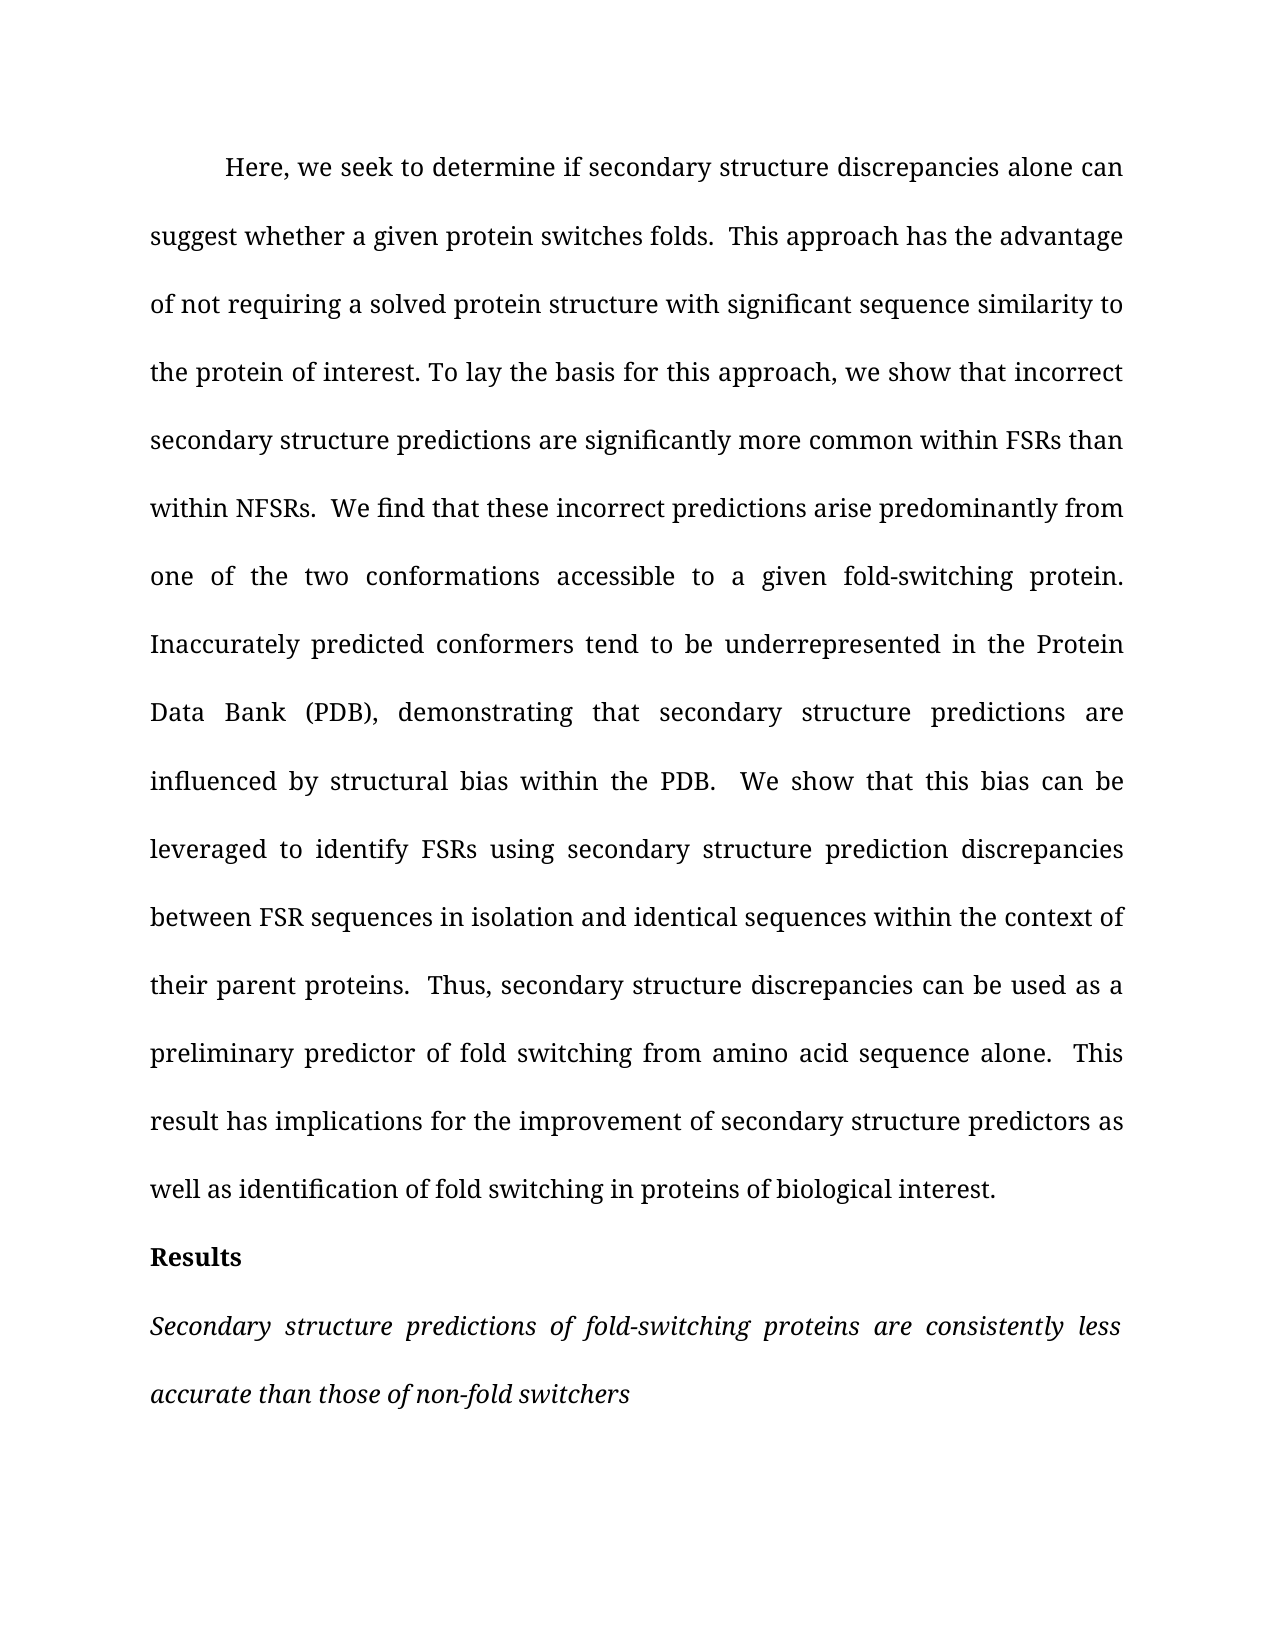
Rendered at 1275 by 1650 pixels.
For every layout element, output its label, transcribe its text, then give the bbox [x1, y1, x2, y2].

text Here, we seek to determine if secondary structure discrepancies alone can suggest whether a given protein switches folds. This approach has the advantage of not requiring a solved protein structure with significant sequence similarity to the protein of interest. To lay the basis for this approach, we show that incorrect secondary structure predictions are significantly more common within FSRs than within NFSRs. We find that these incorrect predictions arise predominantly from one of the two conformations accessible to a given fold-switching protein. Inaccurately predicted conformers tend to be underrepresented in the Protein Data Bank (PDB), demonstrating that secondary structure predictions are influenced by structural bias within the PDB. We show that this bias can be leveraged to identify FSRs using secondary structure prediction discrepancies between FSR sequences in isolation and identical sequences within the context of their parent proteins. Thus, secondary structure discrepancies can be used as a preliminary predictor of fold switching from amino acid sequence alone. This result has implications for the improvement of secondary structure predictors as well as identification of fold switching in proteins of biological interest. [150, 150, 1125, 1206]
text Results [150, 1240, 1125, 1274]
text Secondary structure predictions of fold-switching proteins are consistently less accurate than those of non-fold switchers [150, 1308, 1125, 1410]
